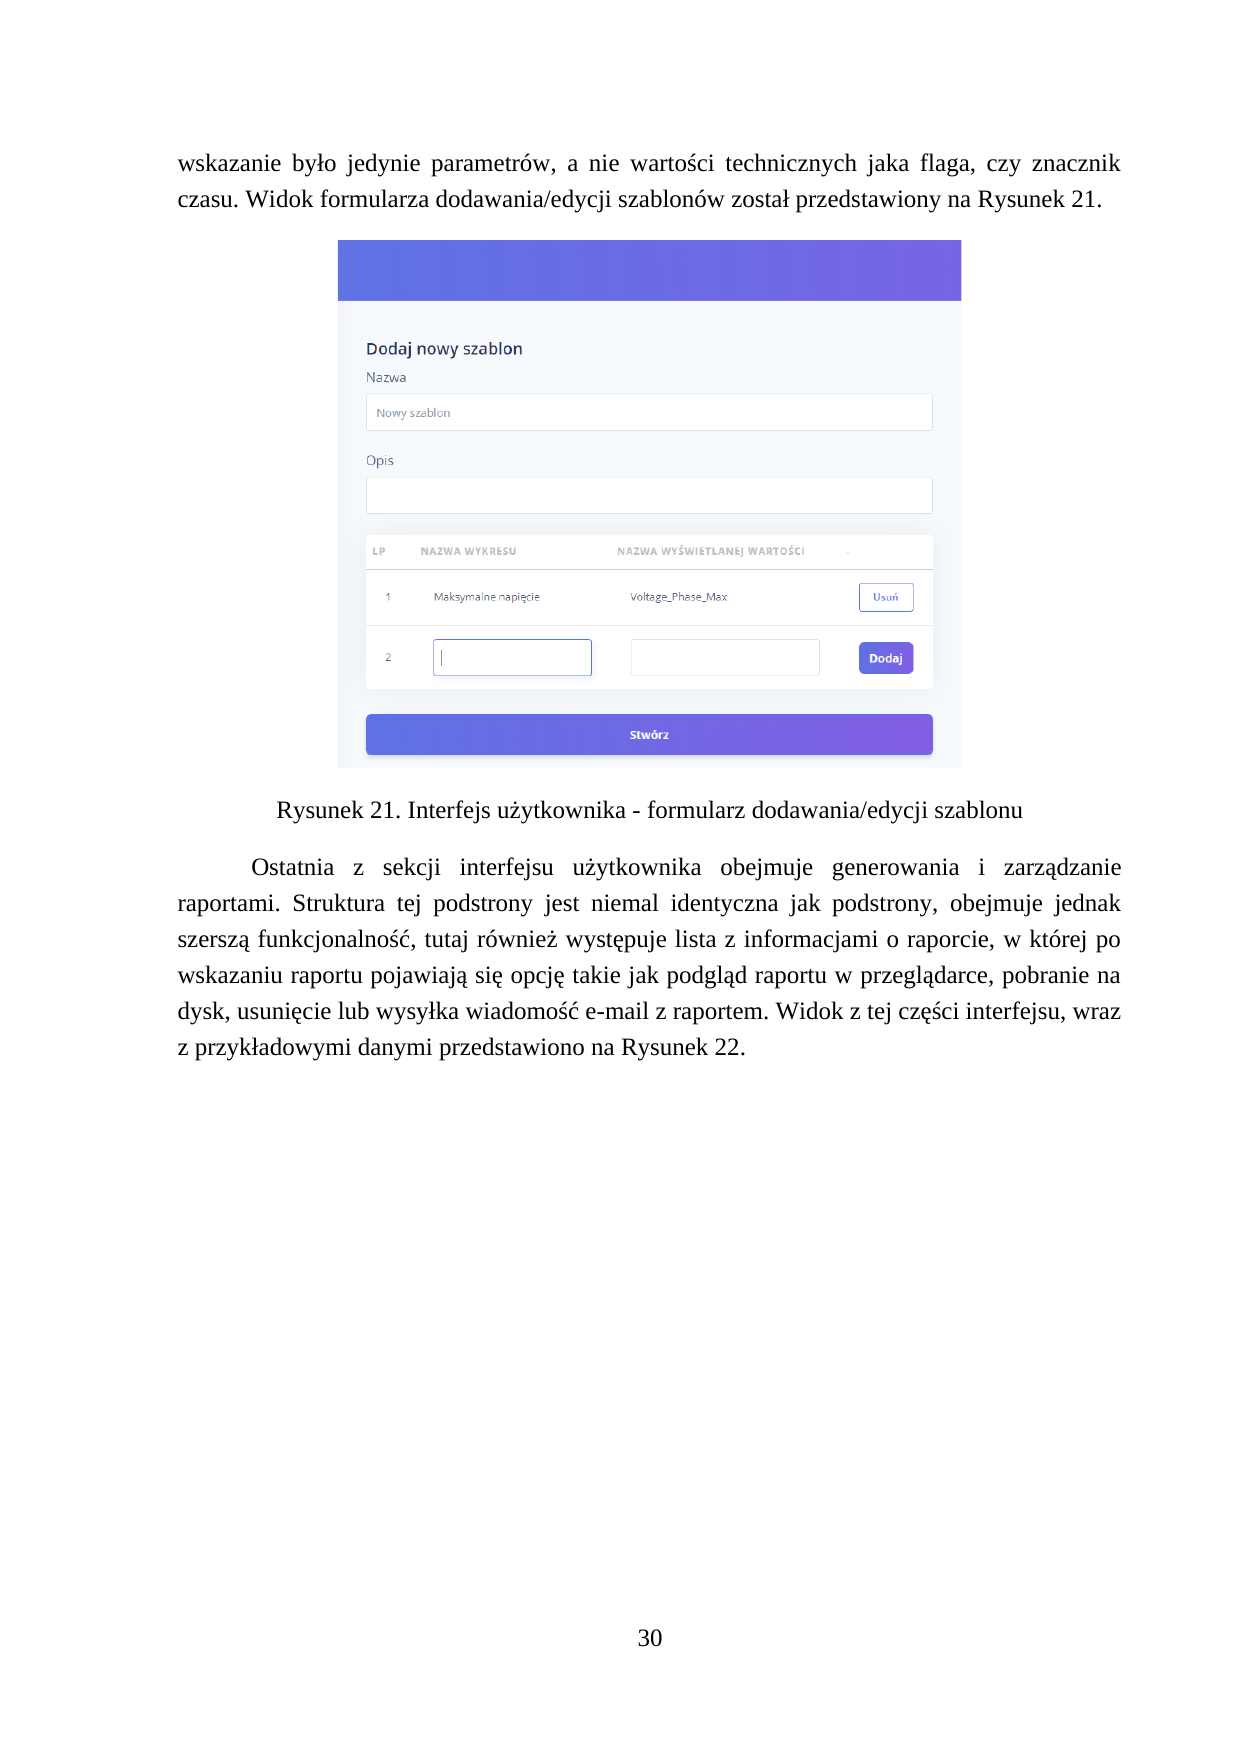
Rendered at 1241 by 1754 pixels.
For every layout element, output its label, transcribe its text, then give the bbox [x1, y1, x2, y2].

text Rysunek 21. Interfejs użytkownika - formularz dodawania/edycji szablonu [177, 795, 1122, 824]
text Ostatnia z sekcji interfejsu użytkownika obejmuje generowania i zarządzanie raportami. Struktura tej podstrony jest niemal identyczna jak podstrony, obejmuje jednak szerszą funkcjonalność, tutaj również występuje lista z informacjami o raporcie, w której po wskazaniu raportu pojawiają się opcję takie jak podgląd raportu w przeglądarce, pobranie na dysk, usunięcie lub wysyłka wiadomość e-mail z raportem. Widok z tej części interfejsu, wraz z przykładowymi danymi przedstawiono na Rys. 22. [177, 852, 1122, 1061]
picture [337, 240, 962, 768]
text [177, 148, 1122, 212]
